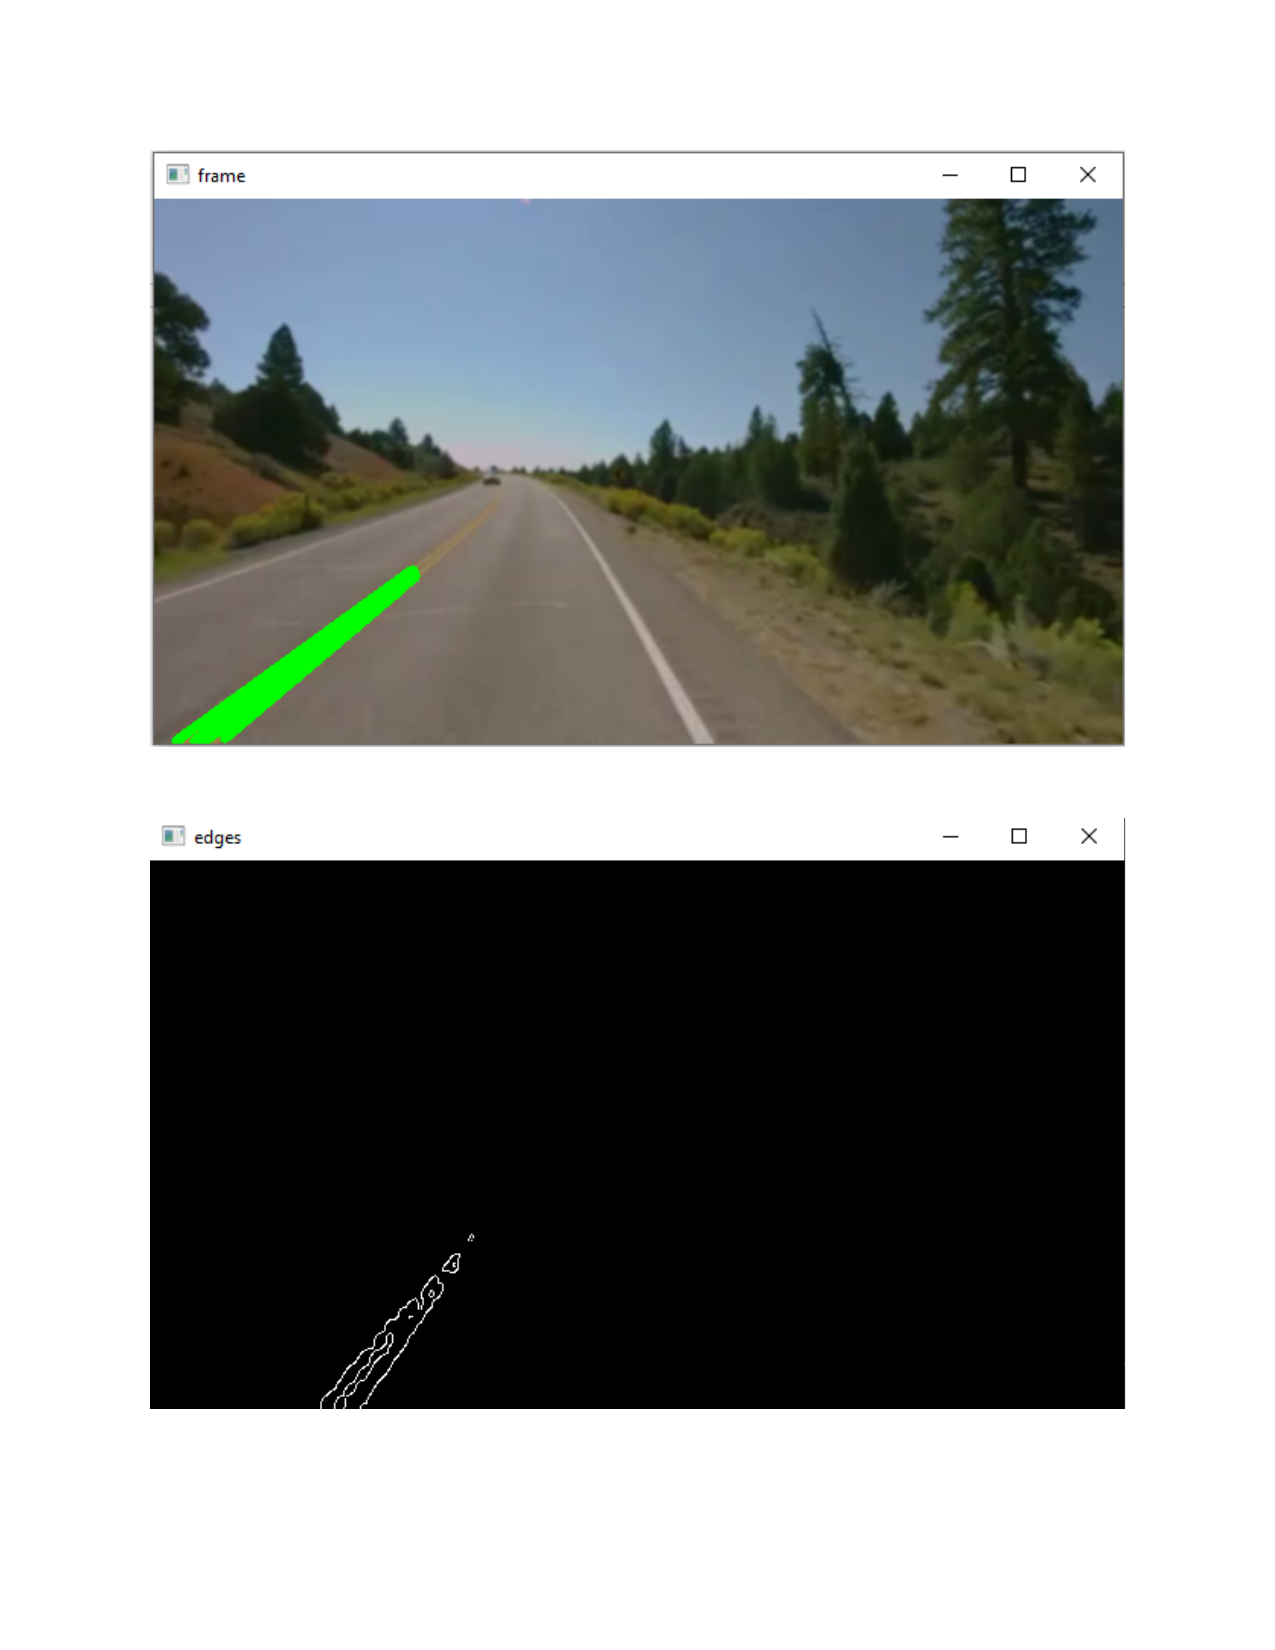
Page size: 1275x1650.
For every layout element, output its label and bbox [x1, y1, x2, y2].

picture [150, 818, 1125, 1409]
picture [150, 150, 1125, 747]
